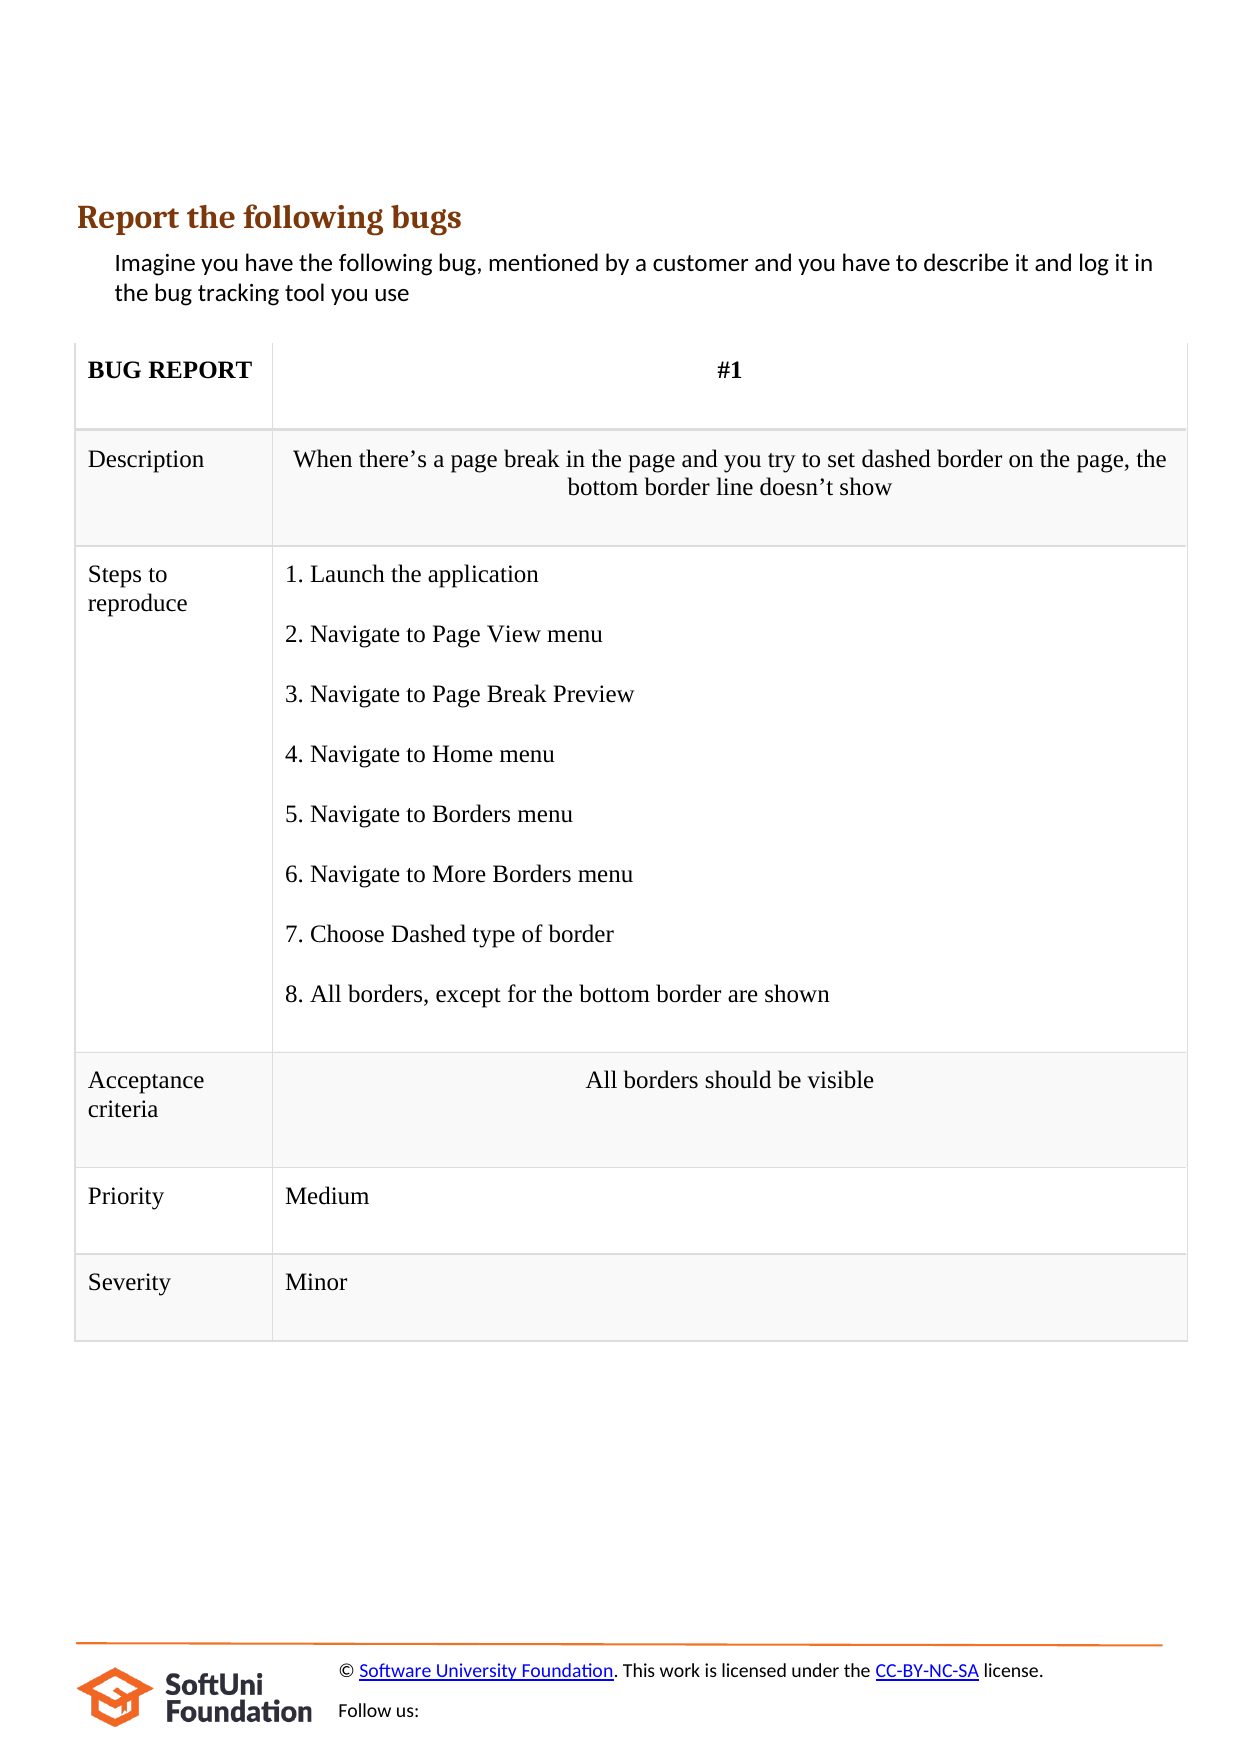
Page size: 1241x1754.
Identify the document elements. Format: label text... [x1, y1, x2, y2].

table_cell All borders should be visible [273, 1051, 1187, 1167]
table_cell Launch the application Navigate to Page View menu Navigate to Page Break Preview Navigate to Home menu Navigate to Borders menu Navigate to More Borders menu Choose Dashed type of border All borders, except for the bottom border are shown [273, 545, 1187, 1051]
table_cell Minor [273, 1253, 1187, 1340]
table_cell Medium [273, 1167, 1187, 1253]
table_cell Acceptance criteria [76, 1053, 272, 1167]
table_cell Severity [76, 1255, 272, 1340]
table_cell Steps to reproduce [76, 547, 272, 1051]
subtitle Report the following bugs [77, 199, 1163, 237]
table_cell When there’s a page break in the page and you try to set dashed border on the page, the bottom border line doesn’t show [273, 428, 1187, 545]
picture [76, 1667, 312, 1727]
text Imagine you have the following bug, mentioned by a customer and you have to describe it and log it in the bug tracking tool you use [114, 247, 1163, 308]
table_cell Description [76, 431, 272, 545]
table_header BUG REPORT [76, 343, 272, 428]
table_header #1 [273, 343, 1187, 428]
table_cell Priority [76, 1168, 272, 1253]
